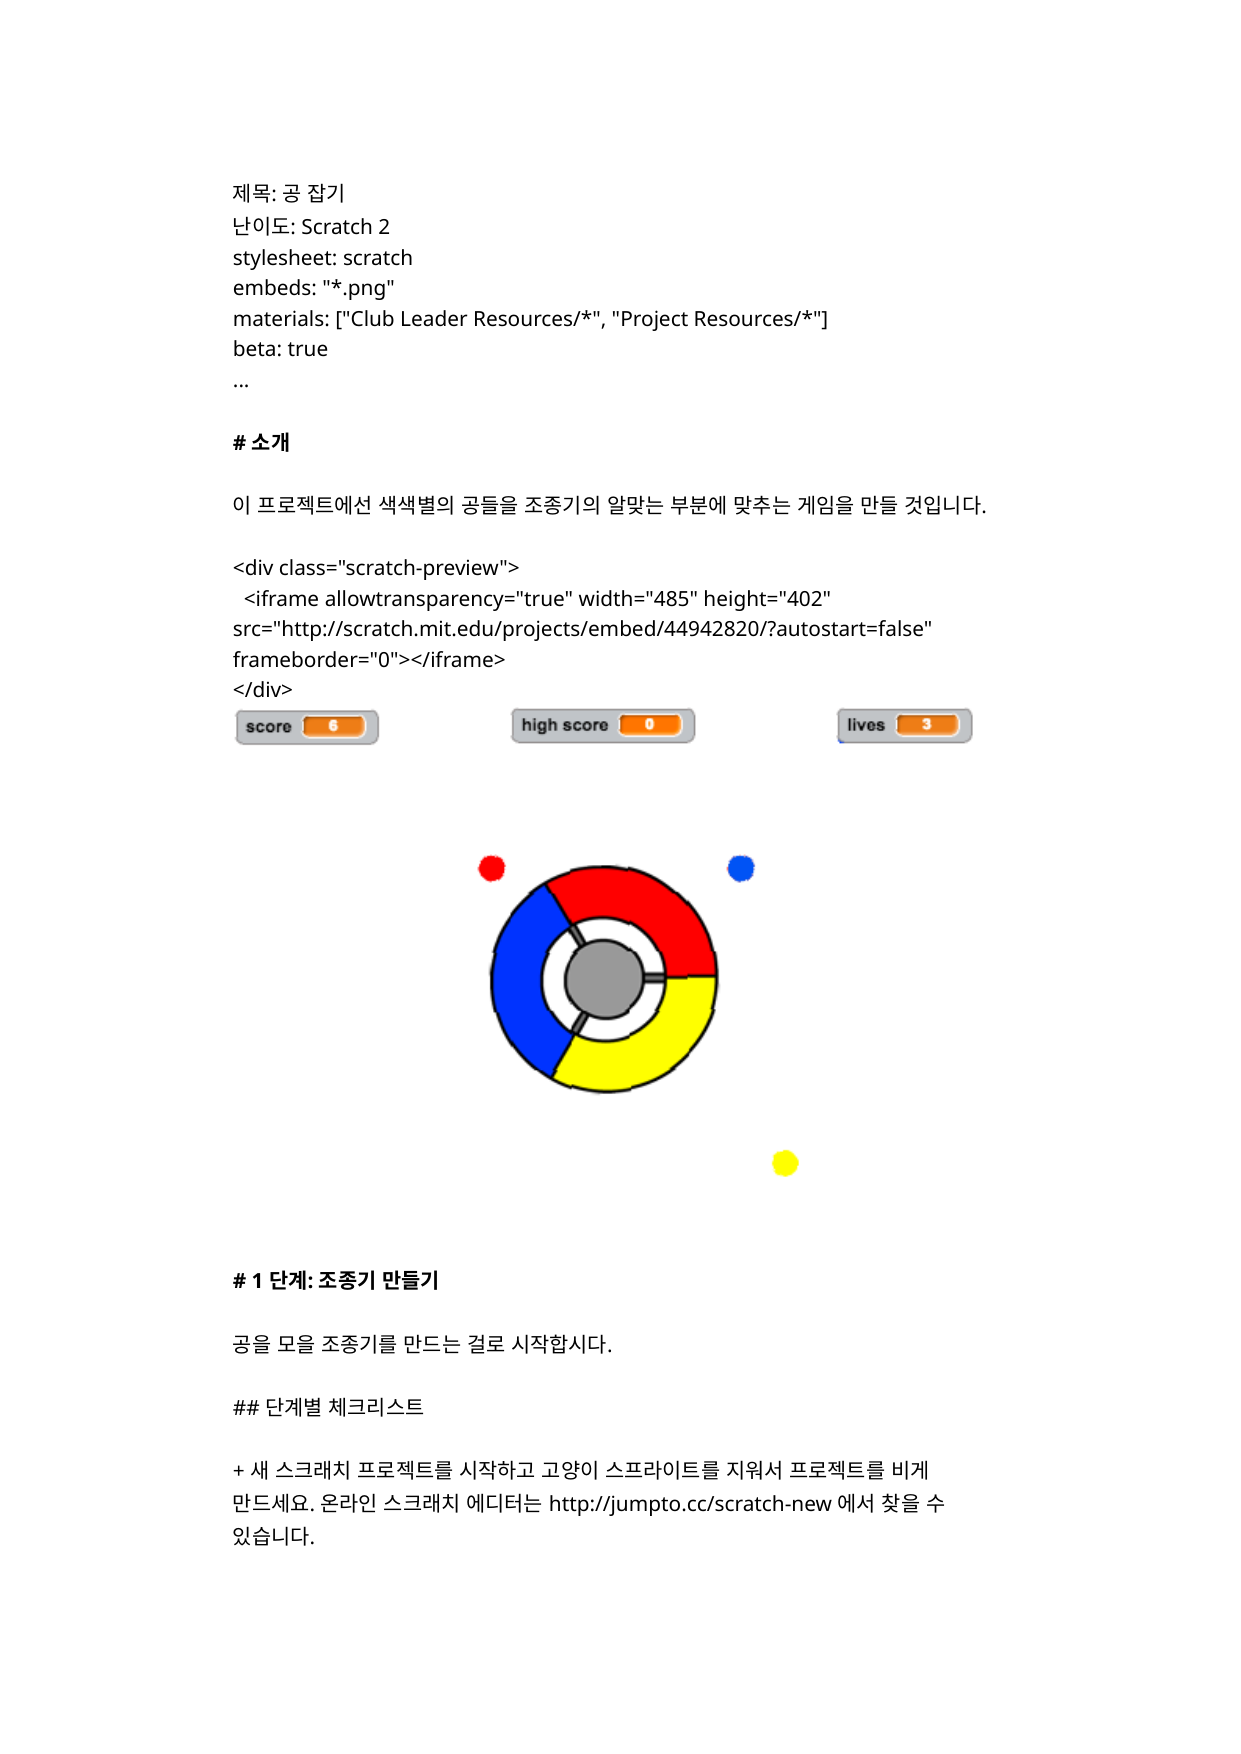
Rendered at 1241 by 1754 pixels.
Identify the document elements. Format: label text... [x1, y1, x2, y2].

text 이 프로젝트에선 색색별의 공들을 조종기의 알맞는 부분에 맞추는 게임을 만들 것입니다. [233, 490, 1007, 520]
picture [232, 706, 976, 1263]
text materials: ["Club Leader Resources/*", "Project Resources/*"] [233, 304, 1007, 332]
text stylesheet: scratch [233, 243, 1007, 271]
text + 새 스크래치 프로젝트를 시작하고 고양이 스프라이트를 지워서 프로젝트를 비게 만드세요. 온라인 스크래치 에디터는 http://jumpto.cc/scratch-new 에서 찾을 수 있습니다. [233, 1455, 1007, 1551]
text <iframe allowtransparency="true" width="485" height="402" src="http://scratch.mit.edu/projects/embed/44942820/?autostart=false" frameborder="0"></iframe> [233, 584, 1007, 673]
text 제목: 공 잡기 [233, 177, 1007, 207]
text <div class="scratch-preview"> [233, 553, 1007, 581]
text # 소개 [233, 426, 1007, 457]
text ... [233, 365, 1007, 393]
text 난이도: Scratch 2 [233, 210, 1007, 240]
text # 1 단계: 조종기 만들기 [233, 1265, 1007, 1295]
text 공을 모을 조종기를 만드는 걸로 시작합시다. [233, 1328, 1007, 1358]
text embeds: "*.png" [233, 273, 1007, 302]
text beta: true [233, 334, 1007, 363]
text </div> [233, 676, 1007, 704]
text ## 단계별 체크리스트 [233, 1391, 1007, 1422]
